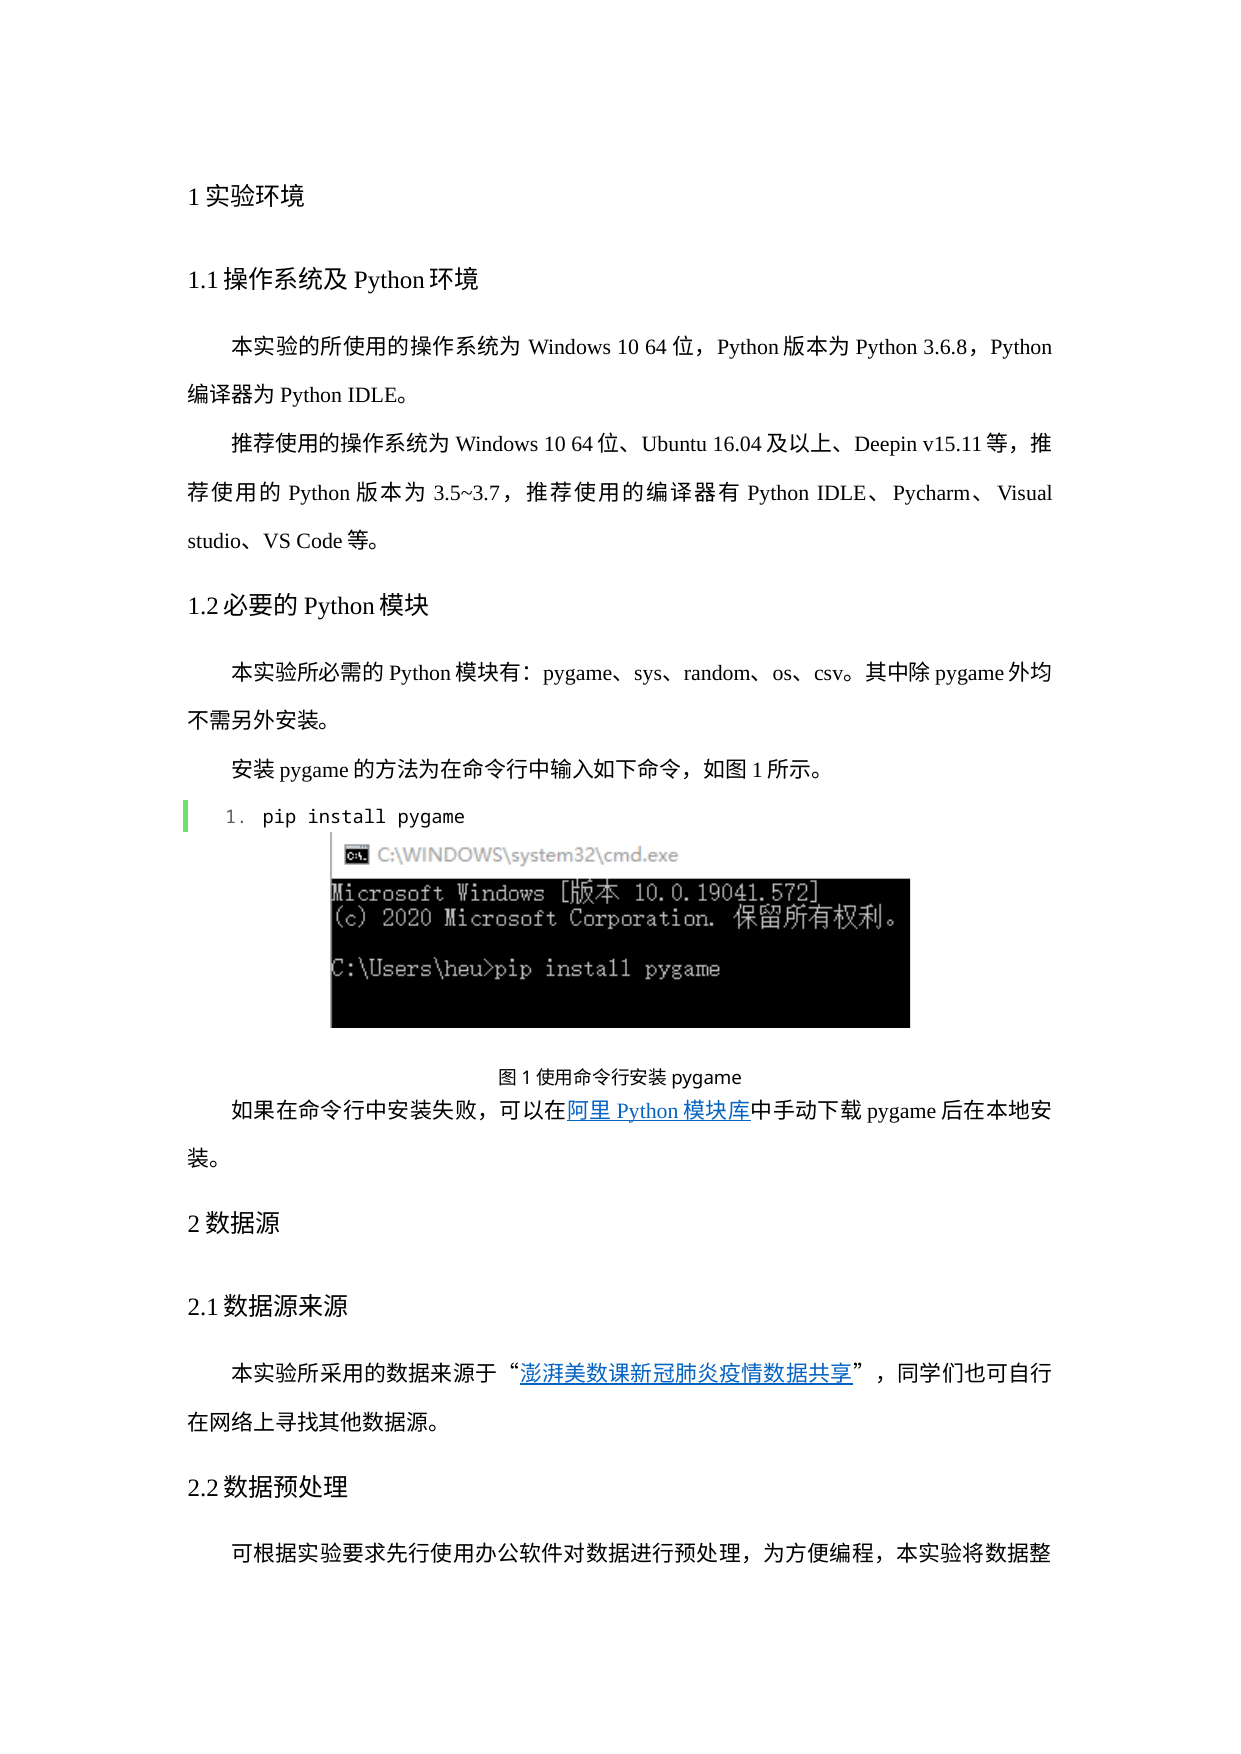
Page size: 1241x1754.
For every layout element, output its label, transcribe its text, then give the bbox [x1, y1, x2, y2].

text 安装pygame的方法为在命令行中输入如下命令，如图 1所示。 [187, 751, 1053, 784]
text 图 1 使用命令行安装pygame [187, 1060, 1053, 1092]
text 本实验所必需的Python模块有：pygame、sys、random、os、csv。其中除pygame外均不需另外安装。 [187, 654, 1053, 736]
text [187, 1536, 1053, 1568]
text 2.1数据源来源 [187, 1272, 1053, 1337]
list pip install pygame [188, 800, 1053, 832]
text 1实验环境 [187, 162, 1053, 227]
text 如果在命令行中安装失败，可以在阿里Python模块库中手动下载pygame后在本地安装。 [187, 1092, 1053, 1173]
text 本实验的所使用的操作系统为Windows 10 64位，Python版本为Python 3.6.8，Python编译器为 Python IDLE。 [187, 328, 1053, 409]
text 推荐使用的操作系统为Windows 10 64位、Ubuntu 16.04及以上、Deepin v15.11等，推荐使用的Python版本为3.5~3.7，推荐使用的编译器有Python IDLE、Pycharm、Visual studio、VS Code等。 [187, 425, 1053, 555]
text 1.1操作系统及Python环境 [187, 245, 1053, 310]
picture [330, 832, 911, 1028]
text 本实验所采用的数据来源于“澎湃美数课新冠肺炎疫情数据共享”，同学们也可自行在网络上寻找其他数据源。 [187, 1356, 1053, 1437]
text 2.2数据预处理 [187, 1453, 1053, 1518]
text 1.2必要的Python模块 [187, 571, 1053, 636]
text 2数据源 [187, 1189, 1053, 1254]
